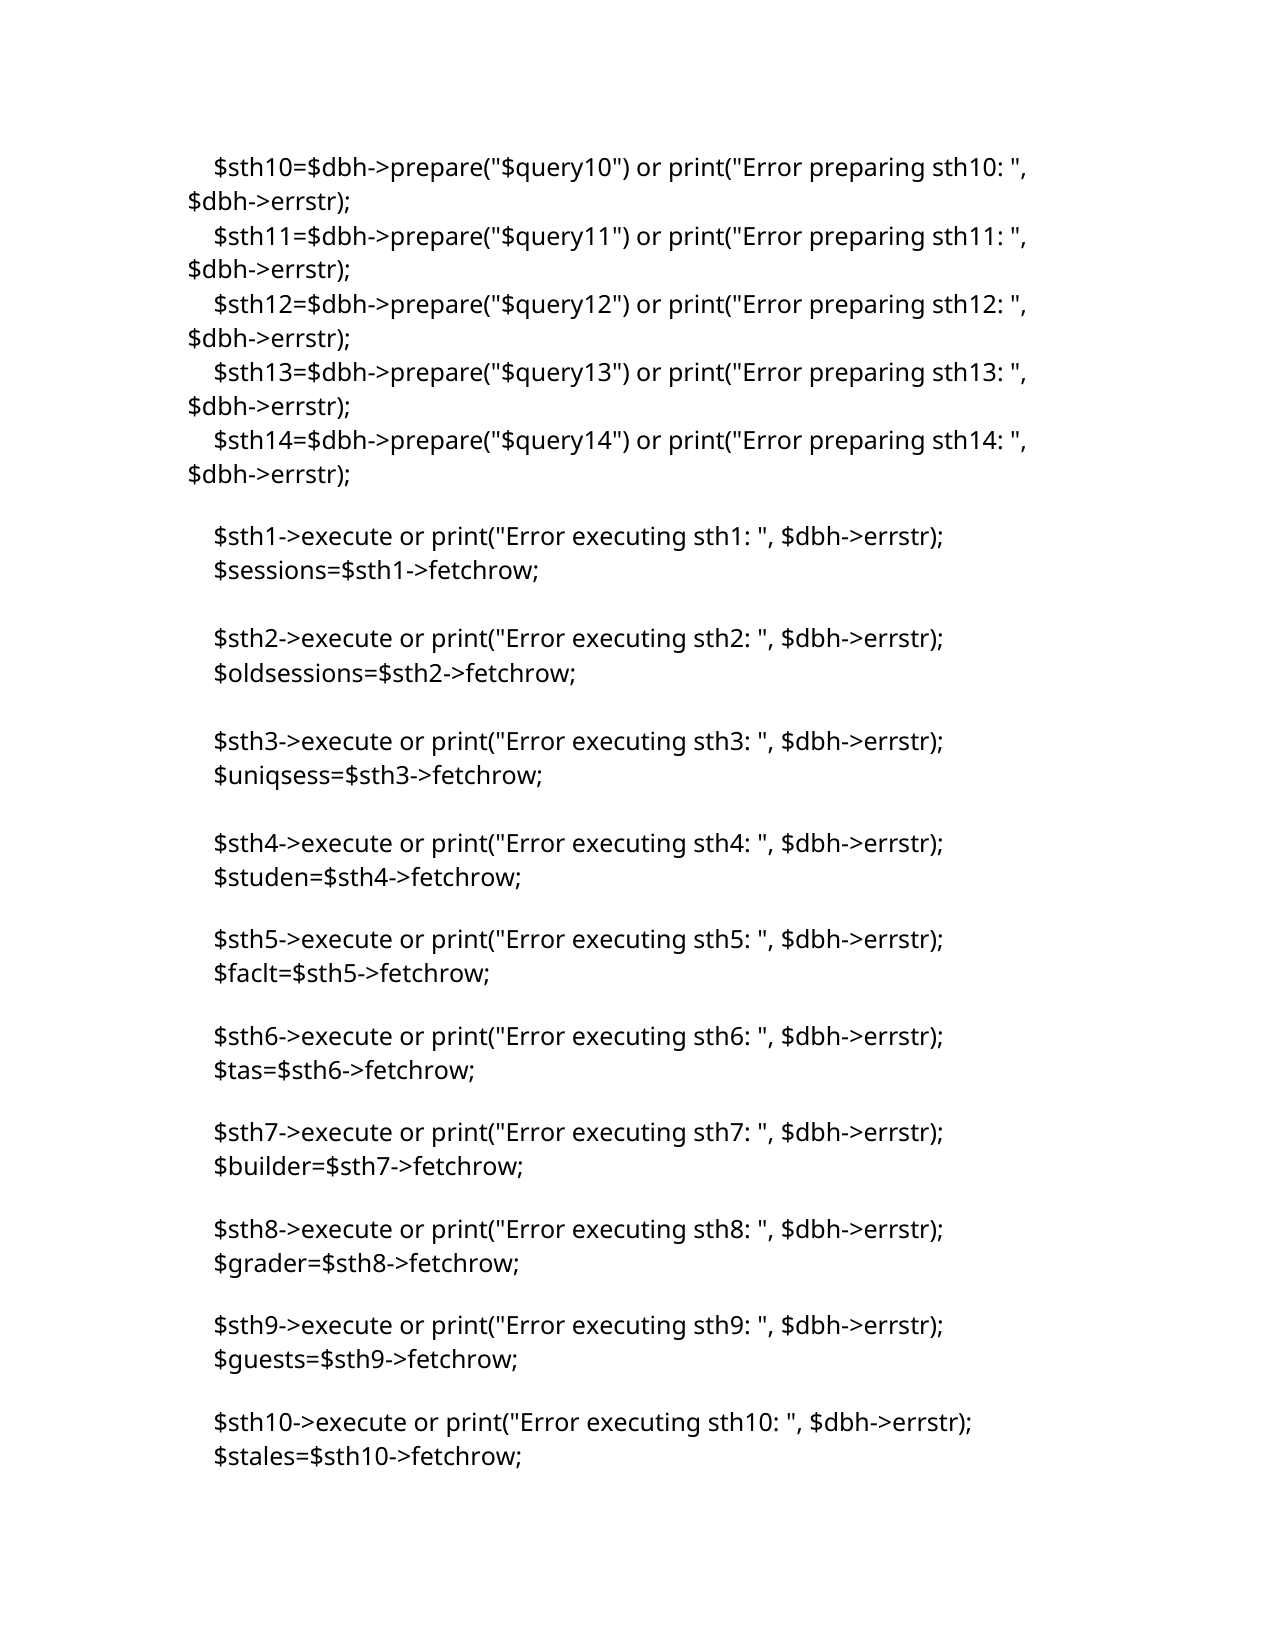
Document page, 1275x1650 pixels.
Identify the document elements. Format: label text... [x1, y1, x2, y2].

text $stales=$sth10->fetchrow; [187, 1438, 1087, 1472]
text $tas=$sth6->fetchrow; [187, 1052, 1087, 1087]
text $sth9->execute or print("Error executing sth9: ", $dbh->errstr); [187, 1308, 1087, 1342]
text $studen=$sth4->fetchrow; [187, 859, 1087, 894]
text $sth5->execute or print("Error executing sth5: ", $dbh->errstr); [187, 922, 1087, 956]
text $sth10=$dbh->prepare("$query10") or print("Error preparing sth10: ", $dbh->errstr); [187, 150, 1087, 218]
text $sth2->execute or print("Error executing sth2: ", $dbh->errstr); [187, 621, 1087, 655]
text $sth3->execute or print("Error executing sth3: ", $dbh->errstr); [187, 723, 1087, 757]
text $uniqsess=$sth3->fetchrow; [187, 757, 1087, 791]
text $sth12=$dbh->prepare("$query12") or print("Error preparing sth12: ", $dbh->errstr); [187, 286, 1087, 354]
text $sth7->execute or print("Error executing sth7: ", $dbh->errstr); [187, 1115, 1087, 1149]
text $sth14=$dbh->prepare("$query14") or print("Error preparing sth14: ", $dbh->errstr); [187, 422, 1087, 491]
text $sth11=$dbh->prepare("$query11") or print("Error preparing sth11: ", $dbh->errstr); [187, 218, 1087, 286]
text $sth1->execute or print("Error executing sth1: ", $dbh->errstr); [187, 519, 1087, 553]
text $grader=$sth8->fetchrow; [187, 1245, 1087, 1279]
text $sth13=$dbh->prepare("$query13") or print("Error preparing sth13: ", $dbh->errstr); [187, 354, 1087, 422]
text $sth8->execute or print("Error executing sth8: ", $dbh->errstr); [187, 1211, 1087, 1245]
text $faclt=$sth5->fetchrow; [187, 956, 1087, 990]
text $sessions=$sth1->fetchrow; [187, 553, 1087, 587]
text $oldsessions=$sth2->fetchrow; [187, 655, 1087, 689]
text $guests=$sth9->fetchrow; [187, 1342, 1087, 1376]
text $sth10->execute or print("Error executing sth10: ", $dbh->errstr); [187, 1404, 1087, 1438]
text $builder=$sth7->fetchrow; [187, 1149, 1087, 1183]
text $sth4->execute or print("Error executing sth4: ", $dbh->errstr); [187, 826, 1087, 859]
text $sth6->execute or print("Error executing sth6: ", $dbh->errstr); [187, 1018, 1087, 1052]
